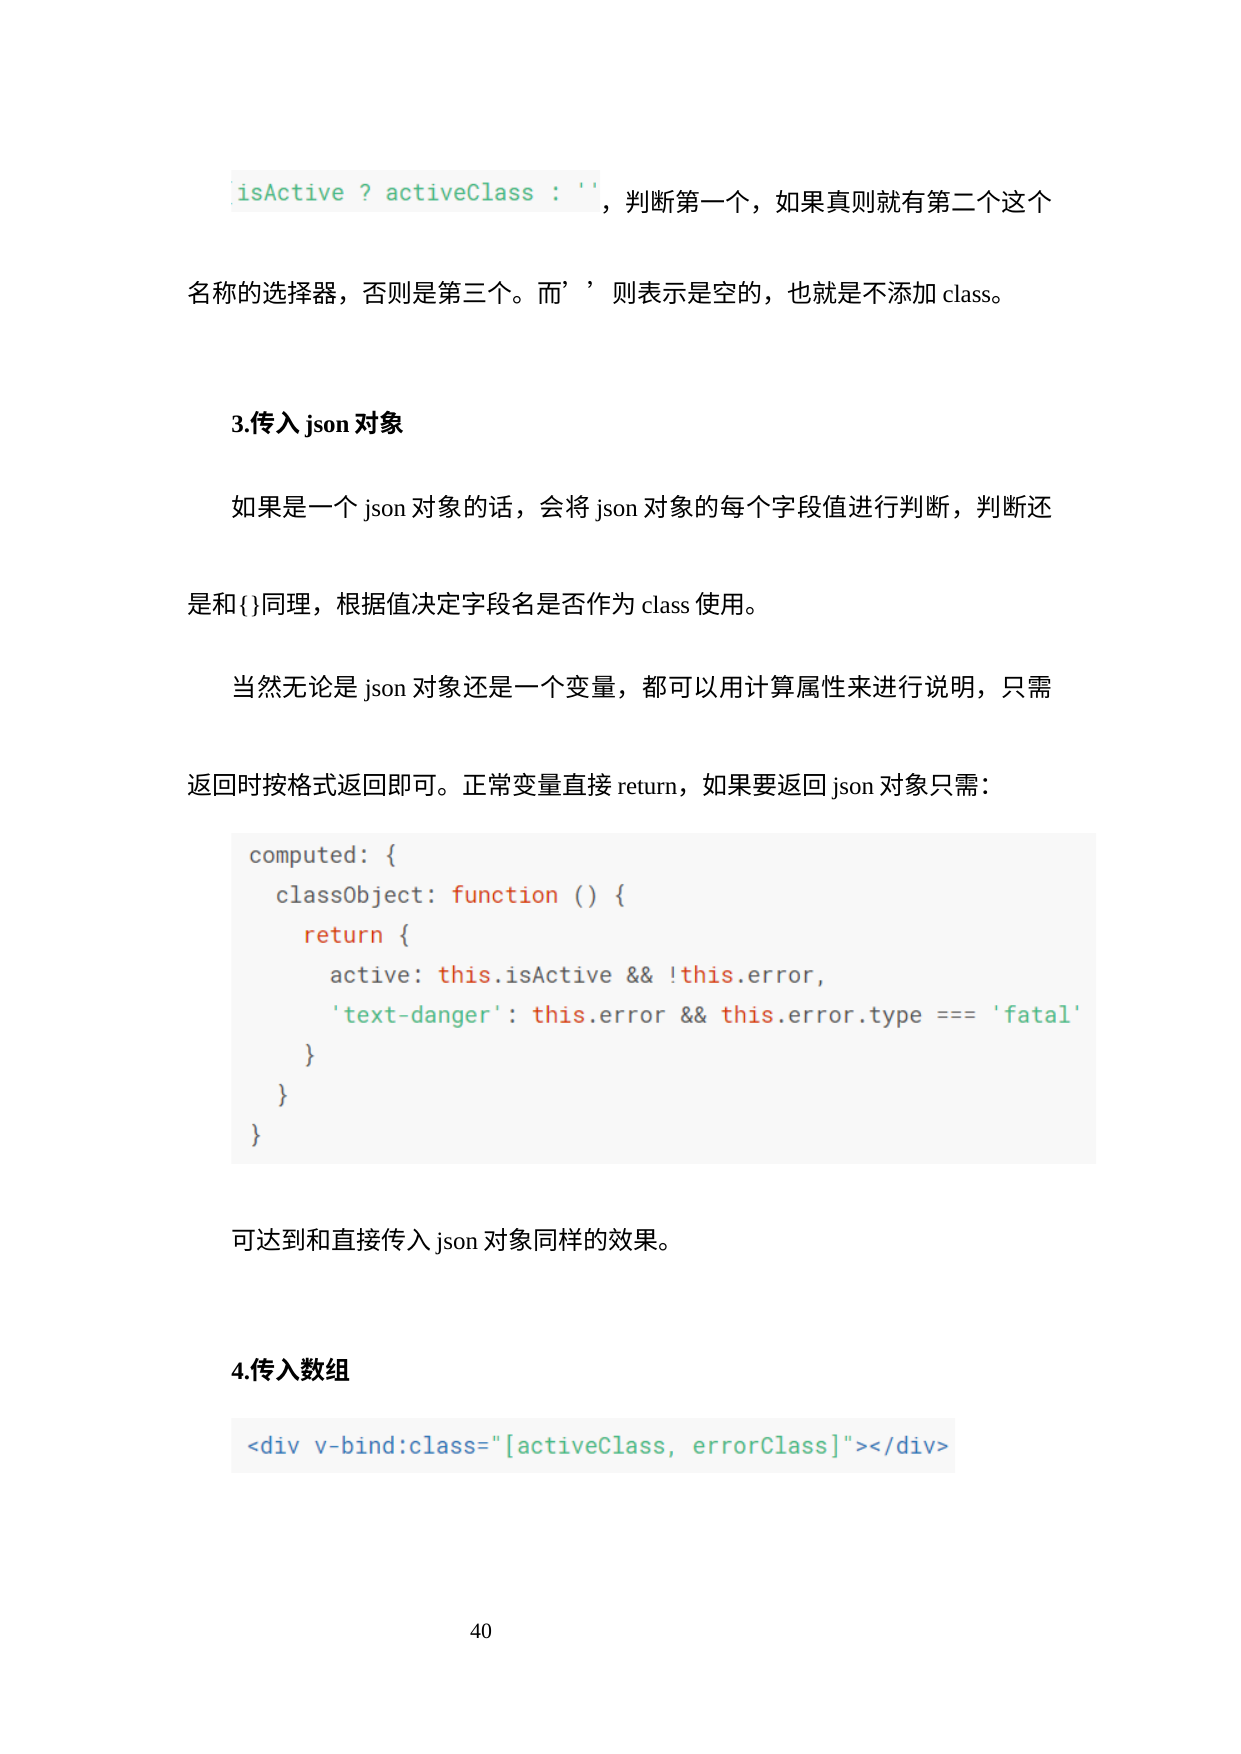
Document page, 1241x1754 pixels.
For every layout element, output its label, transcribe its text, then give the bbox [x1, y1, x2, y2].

text ，判断第一个，如果真则就有第二个这个名称的选择器，否则是第三个。而’’则表示是空的，也就是不添加class。 [187, 162, 1053, 324]
picture [231, 170, 600, 212]
picture [231, 1418, 955, 1473]
text 当然无论是json对象还是一个变量，都可以用计算属性来进行说明，只需返回时按格式返回即可。正常变量直接return，如果要返回json对象只需： [187, 653, 1053, 816]
text 4.传入数组 [187, 1336, 1053, 1401]
picture [231, 833, 1097, 1164]
text 可达到和直接传入json对象同样的效果。 [187, 1206, 1053, 1271]
text 3.传入json对象 [187, 389, 1053, 454]
text 如果是一个json对象的话，会将json对象的每个字段值进行判断，判断还是和{}同理，根据值决定字段名是否作为class使用。 [187, 473, 1053, 635]
